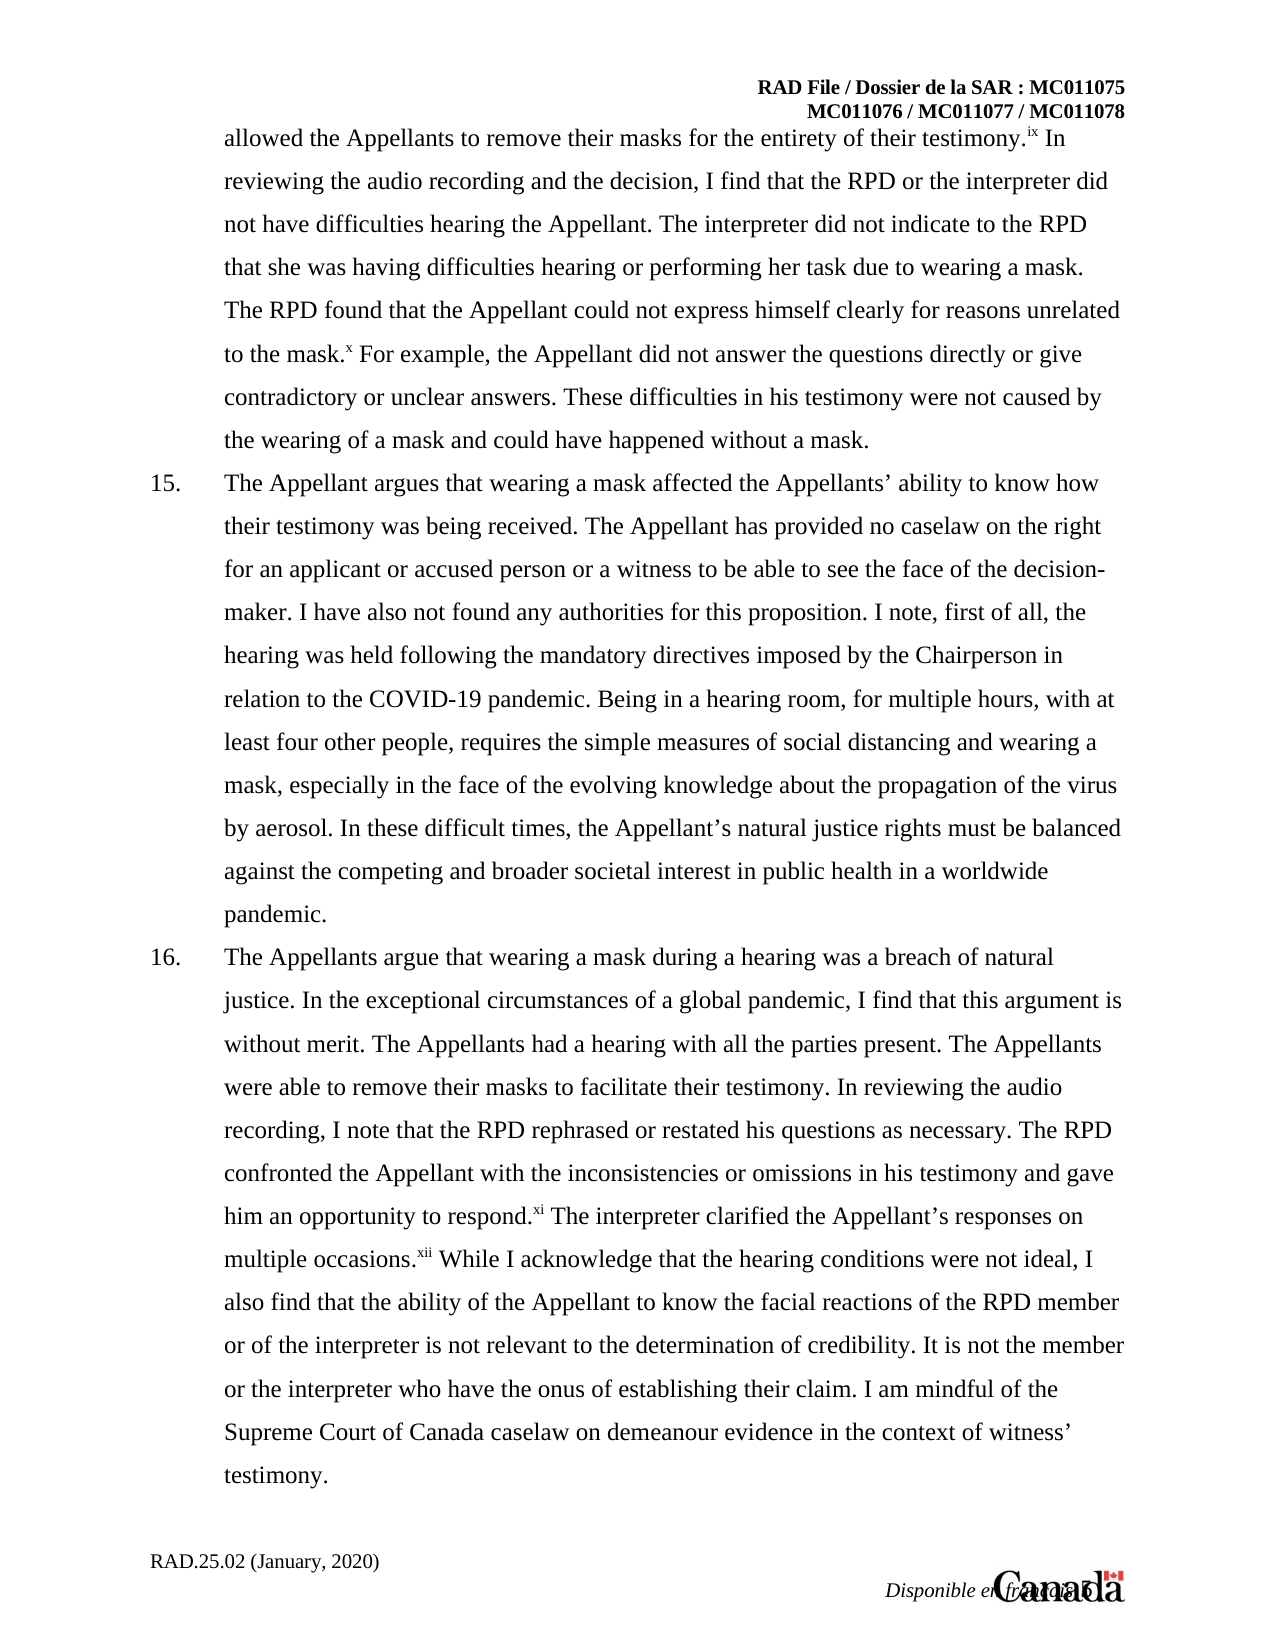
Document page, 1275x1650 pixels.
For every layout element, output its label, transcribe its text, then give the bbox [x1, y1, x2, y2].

picture [991, 1565, 1125, 1605]
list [150, 1233, 1125, 1477]
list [150, 123, 1125, 195]
list The Appellant argues that wearing a mask affected the Appellants’ ability to know how their testimony was being received. The Appellant has provided no caselaw on the right for an applicant or accused person or a witness to be able to see the face of the decision-maker. I have also not found any authorities for this proposition. I note, first of all, the hearing was held following the mandatory directives imposed by the Chairperson in relation to the COVID-19 pandemic. Being in a hearing room, for multiple hours, with at least four other people, requires the simple measures of social distancing and wearing a mask, especially in the face of the evolving knowledge about the propagation of the virus by aerosol. In these difficult times, the Appellant’s natural justice rights must be balanced against the competing and broader societal interest in public health in a worldwide pandemic. [150, 734, 1125, 1194]
list The Appellant argues that wearing a mask affected the Appellant’s ability to communicate. The directive imposed by the Chairperson allowed the RPD member, in his discretion, to allow the Appellant to remove his mask to testify. It appears that the RPD allowed the Appellants to remove their masks for the entirety of their testimony. In reviewing the audio recording and the decision, I find that the RPD or the interpreter did not have difficulties hearing the Appellant. The interpreter did not indicate to the RPD that she was having difficulties hearing or performing her task due to wearing a mask. The RPD found that the Appellant could not express himself clearly for reasons unrelated to the mask. For example, the Appellant did not answer the questions directly or give contradictory or unclear answers. These difficulties in his testimony were not caused by the wearing of a mask and could have happened without a mask. [150, 234, 1125, 694]
